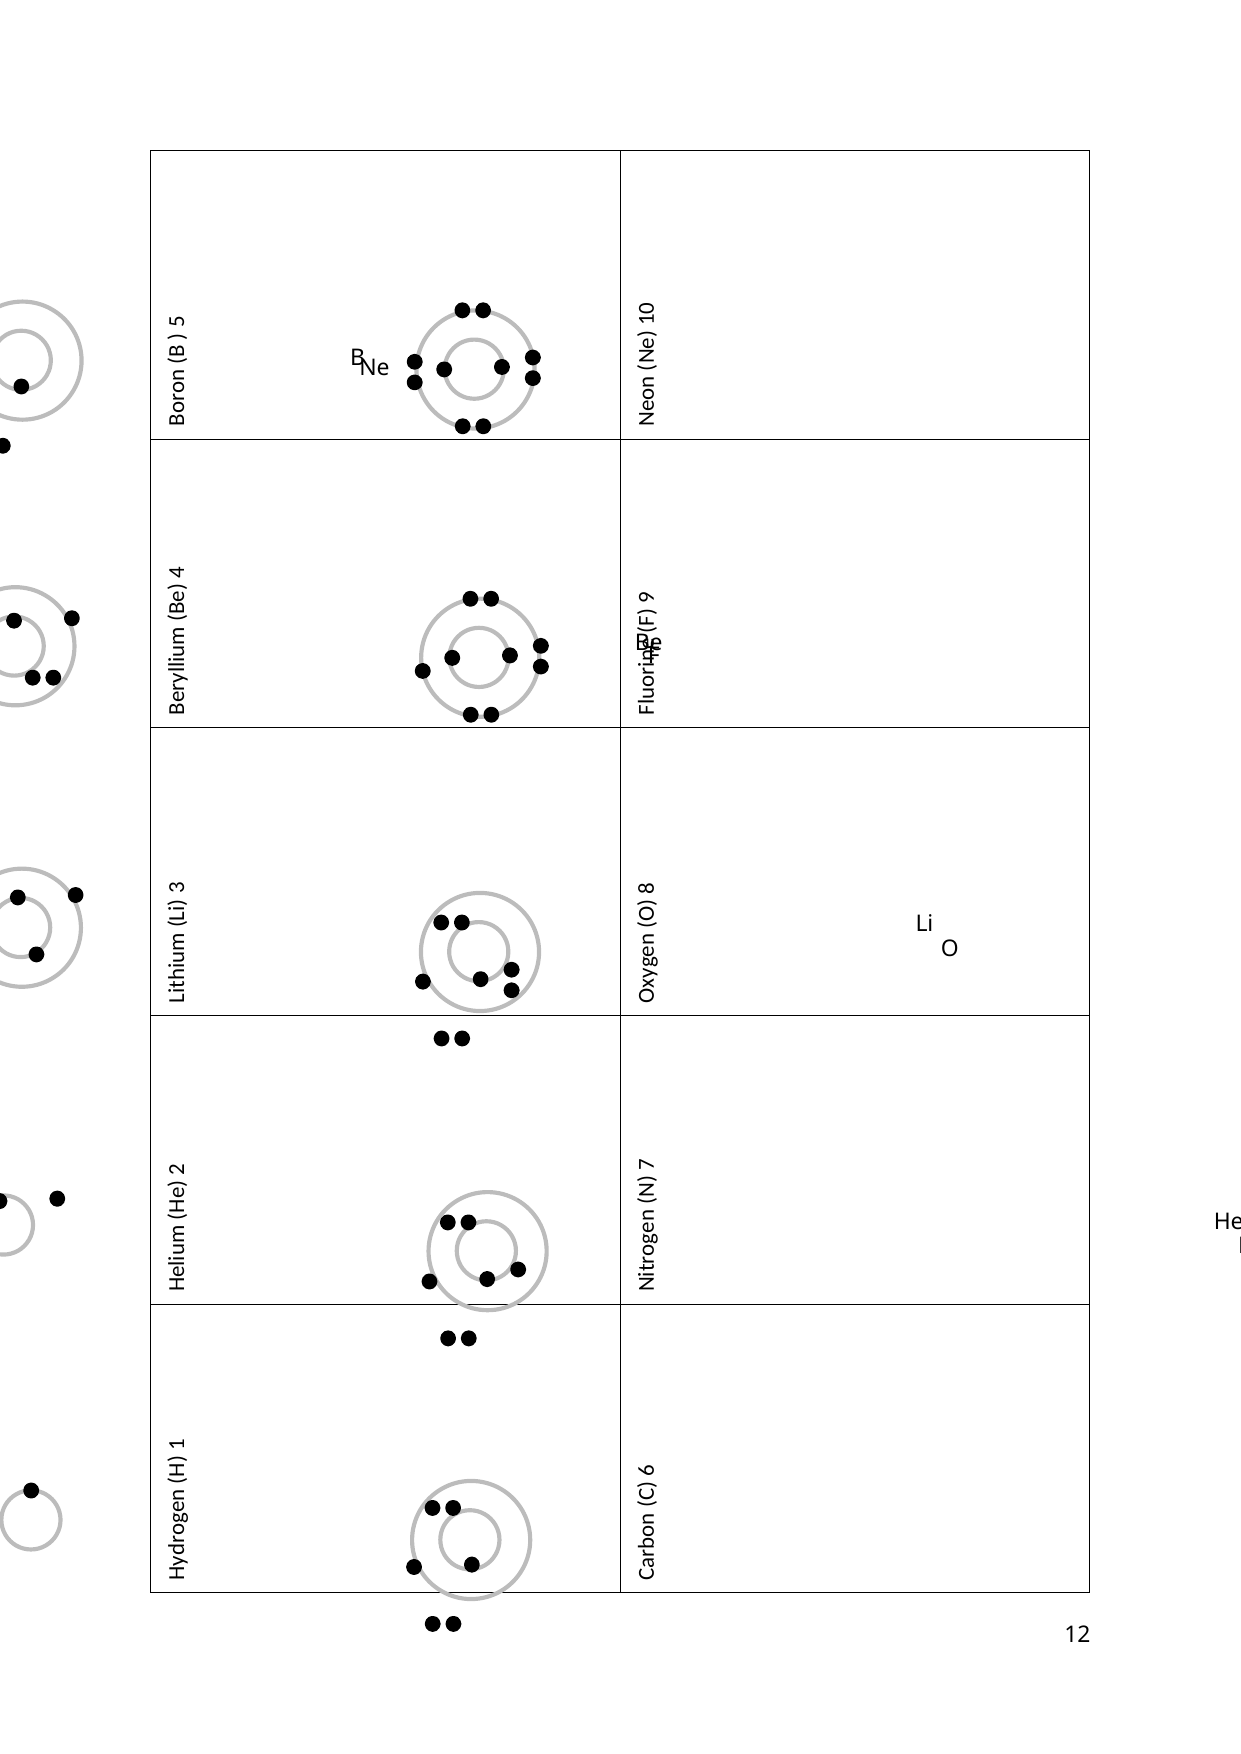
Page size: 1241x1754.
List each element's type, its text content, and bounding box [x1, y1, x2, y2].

table_cell Oxygen (O) 8 [621, 728, 1089, 1015]
table_header Neon (Ne) 10 [621, 151, 1089, 438]
table_cell Carbon (C) 6 [621, 1305, 1089, 1592]
table_cell Helium (He) 2 [151, 1016, 620, 1304]
table_cell Hydrogen (H) 1 [151, 1305, 620, 1592]
table_header Boron (B ) 5 [151, 151, 620, 438]
table_cell Beryllium (Be) 4 [151, 440, 620, 727]
table_cell Lithium (Li) 3 [151, 728, 620, 1015]
table_cell Nitrogen (N) 7 [621, 1016, 1089, 1304]
table_cell Fluorine (F) 9 [621, 440, 1089, 727]
